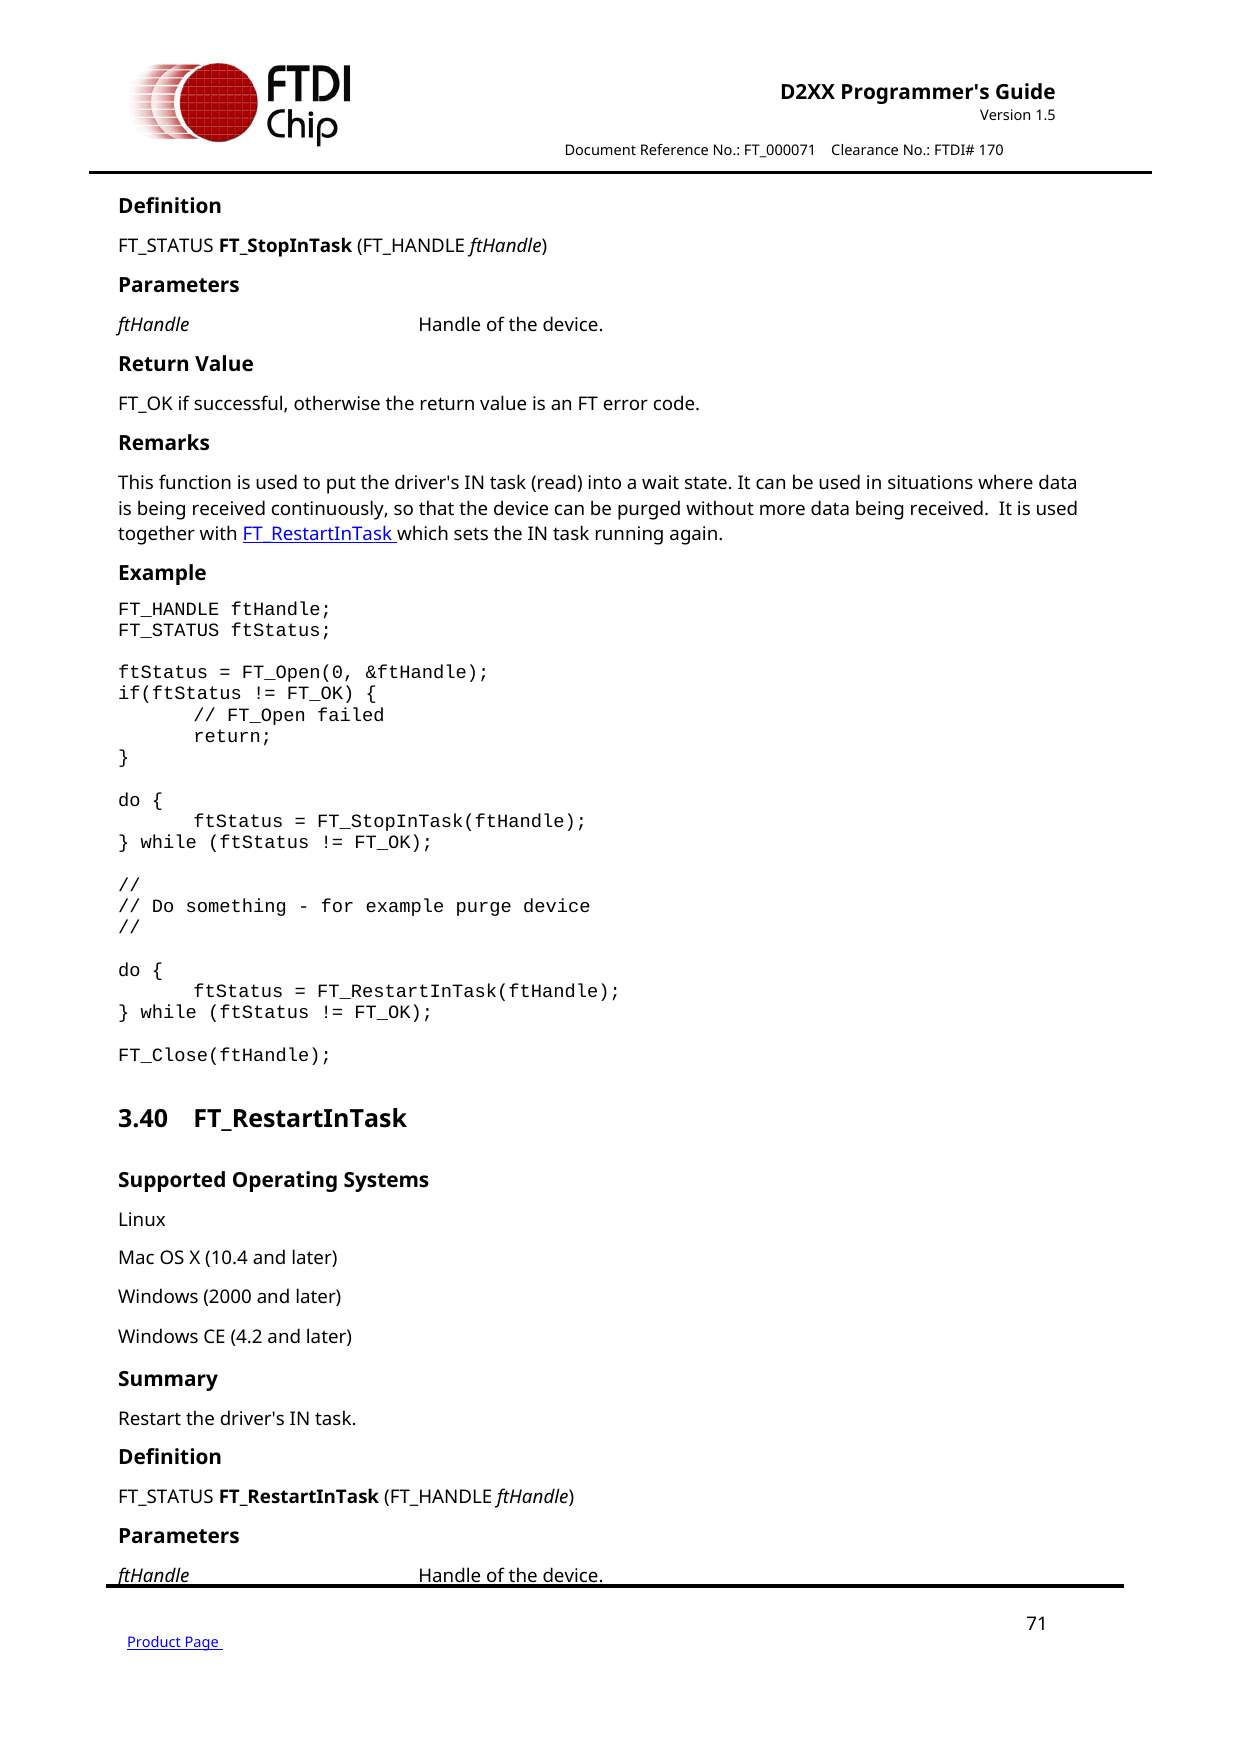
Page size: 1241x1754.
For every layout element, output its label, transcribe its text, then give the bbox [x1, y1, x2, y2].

text } [118, 748, 1165, 769]
text ftHandle Handle of the device. [118, 1562, 1165, 1588]
text FT_OK if successful, otherwise the return value is an FT error code. [118, 390, 1165, 416]
text } while (ftStatus != FT_OK); FT_Close(ftHandle); [118, 1003, 435, 1067]
text This function is used to put the driver's IN task (read) into a wait state. It can be used in situations where data is being received continuously, so that the device can be purged without more data being received. It is used together with FT_RestartInTask which sets the IN task running again. [118, 469, 1079, 546]
text Mac OS X (10.4 and later) Windows (2000 and later) Windows CE (4.2 and later) Summary [118, 1244, 380, 1393]
text Linux [118, 1206, 1165, 1232]
subtitle Definition [118, 1442, 1165, 1471]
subtitle Remarks [118, 428, 1165, 457]
text FT_STATUS FT_RestartInTask (FT_HANDLE ftHandle) [118, 1483, 1165, 1509]
text FT_STATUS ftStatus; [118, 621, 1165, 642]
text Restart the driver's IN task. [118, 1408, 1165, 1430]
text ftHandle Handle of the device. [118, 311, 1165, 337]
subtitle Example [118, 558, 1165, 587]
subtitle Parameters [118, 1521, 1165, 1550]
text do { [118, 790, 1165, 812]
subtitle Return Value [118, 349, 1165, 378]
text ftStatus = FT_RestartInTask(ftHandle); [193, 982, 1165, 1003]
subtitle Supported Operating Systems [118, 1165, 1165, 1194]
text // [118, 918, 1165, 939]
text do { [118, 960, 1165, 982]
text // [118, 875, 1165, 897]
subtitle FT_RestartInTask [118, 1101, 1165, 1134]
text // Do something - for example purge device [118, 897, 1165, 918]
picture [121, 59, 356, 150]
subtitle Parameters [118, 271, 1165, 299]
text // FT_Open failed return; [193, 705, 386, 748]
text FT_STATUS FT_StopInTask (FT_HANDLE ftHandle) [118, 232, 1165, 258]
subtitle Definition [118, 192, 1165, 220]
text FT_HANDLE ftHandle; [118, 599, 1165, 621]
text } while (ftStatus != FT_OK); [118, 833, 1165, 854]
text ftStatus = FT_StopInTask(ftHandle); [193, 812, 1165, 833]
text ftStatus = FT_Open(0, &ftHandle); if(ftStatus != FT_OK) { [118, 662, 491, 704]
